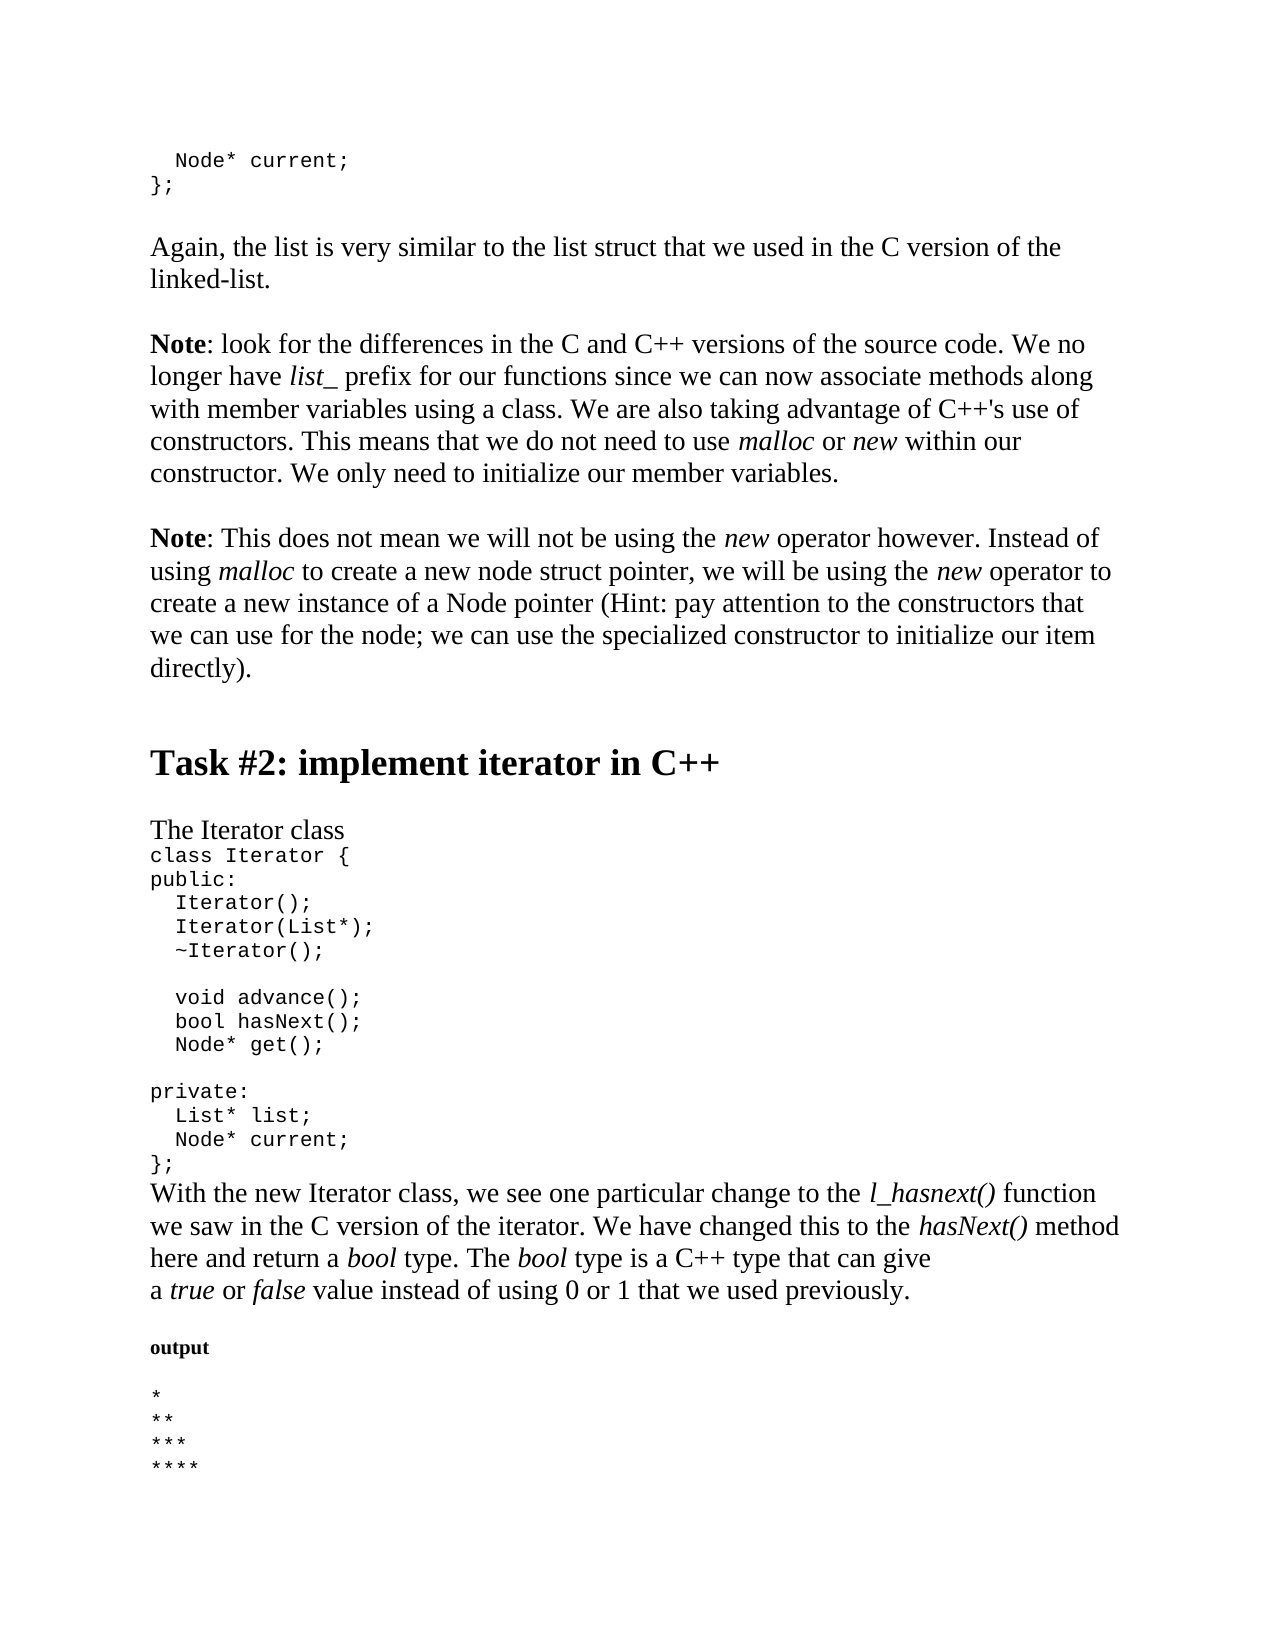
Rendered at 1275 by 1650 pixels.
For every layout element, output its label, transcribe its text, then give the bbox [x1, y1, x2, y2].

text **** [150, 1459, 1125, 1483]
text Node* current; [150, 150, 1125, 174]
text With the new Iterator class, we see one particular change to the l_hasnext() function we saw in the C version of the iterator. We have changed this to the hasNext() method here and return a bool type. The bool type is a C++ type that can give a true or false value instead of using 0 or 1 that we used previously. [150, 1176, 1125, 1306]
text void advance(); [150, 987, 1125, 1011]
text public: [150, 869, 1125, 892]
text Task #2: implement iterator in C++ [150, 740, 1125, 783]
text Node* get(); [150, 1034, 1125, 1058]
text * [150, 1388, 1125, 1412]
text }; [150, 1152, 1125, 1176]
text Iterator(); [150, 892, 1125, 916]
text class Iterator { [150, 845, 1125, 869]
text List* list; [150, 1105, 1125, 1129]
text *** [150, 1435, 1125, 1459]
text ** [150, 1412, 1125, 1435]
text output [150, 1335, 1125, 1359]
text Iterator(List*); [150, 916, 1125, 940]
text The Iterator class [150, 813, 1125, 845]
text bool hasNext(); [150, 1011, 1125, 1034]
text }; [150, 174, 1125, 197]
text Node* current; [150, 1129, 1125, 1152]
text ~Iterator(); [150, 940, 1125, 963]
text Again, the list is very similar to the list struct that we used in the C version of the linked-list. Note: look for the differences in the C and C++ versions of the source code. We no longer have list_ prefix for our functions since we can now associate methods along with member variables using a class. We are also taking advantage of C++'s use of constructors. This means that we do not need to use malloc or new within our constructor. We only need to initialize our member variables. Note: This does not mean we will not be using the new operator however. Instead of using malloc to create a new node struct pointer, we will be using the new operator to create a new instance of a Node pointer (Hint: pay attention to the constructors that we can use for the node; we can use the specialized constructor to initialize our item directly). [150, 197, 1125, 711]
text private: [150, 1082, 1125, 1105]
